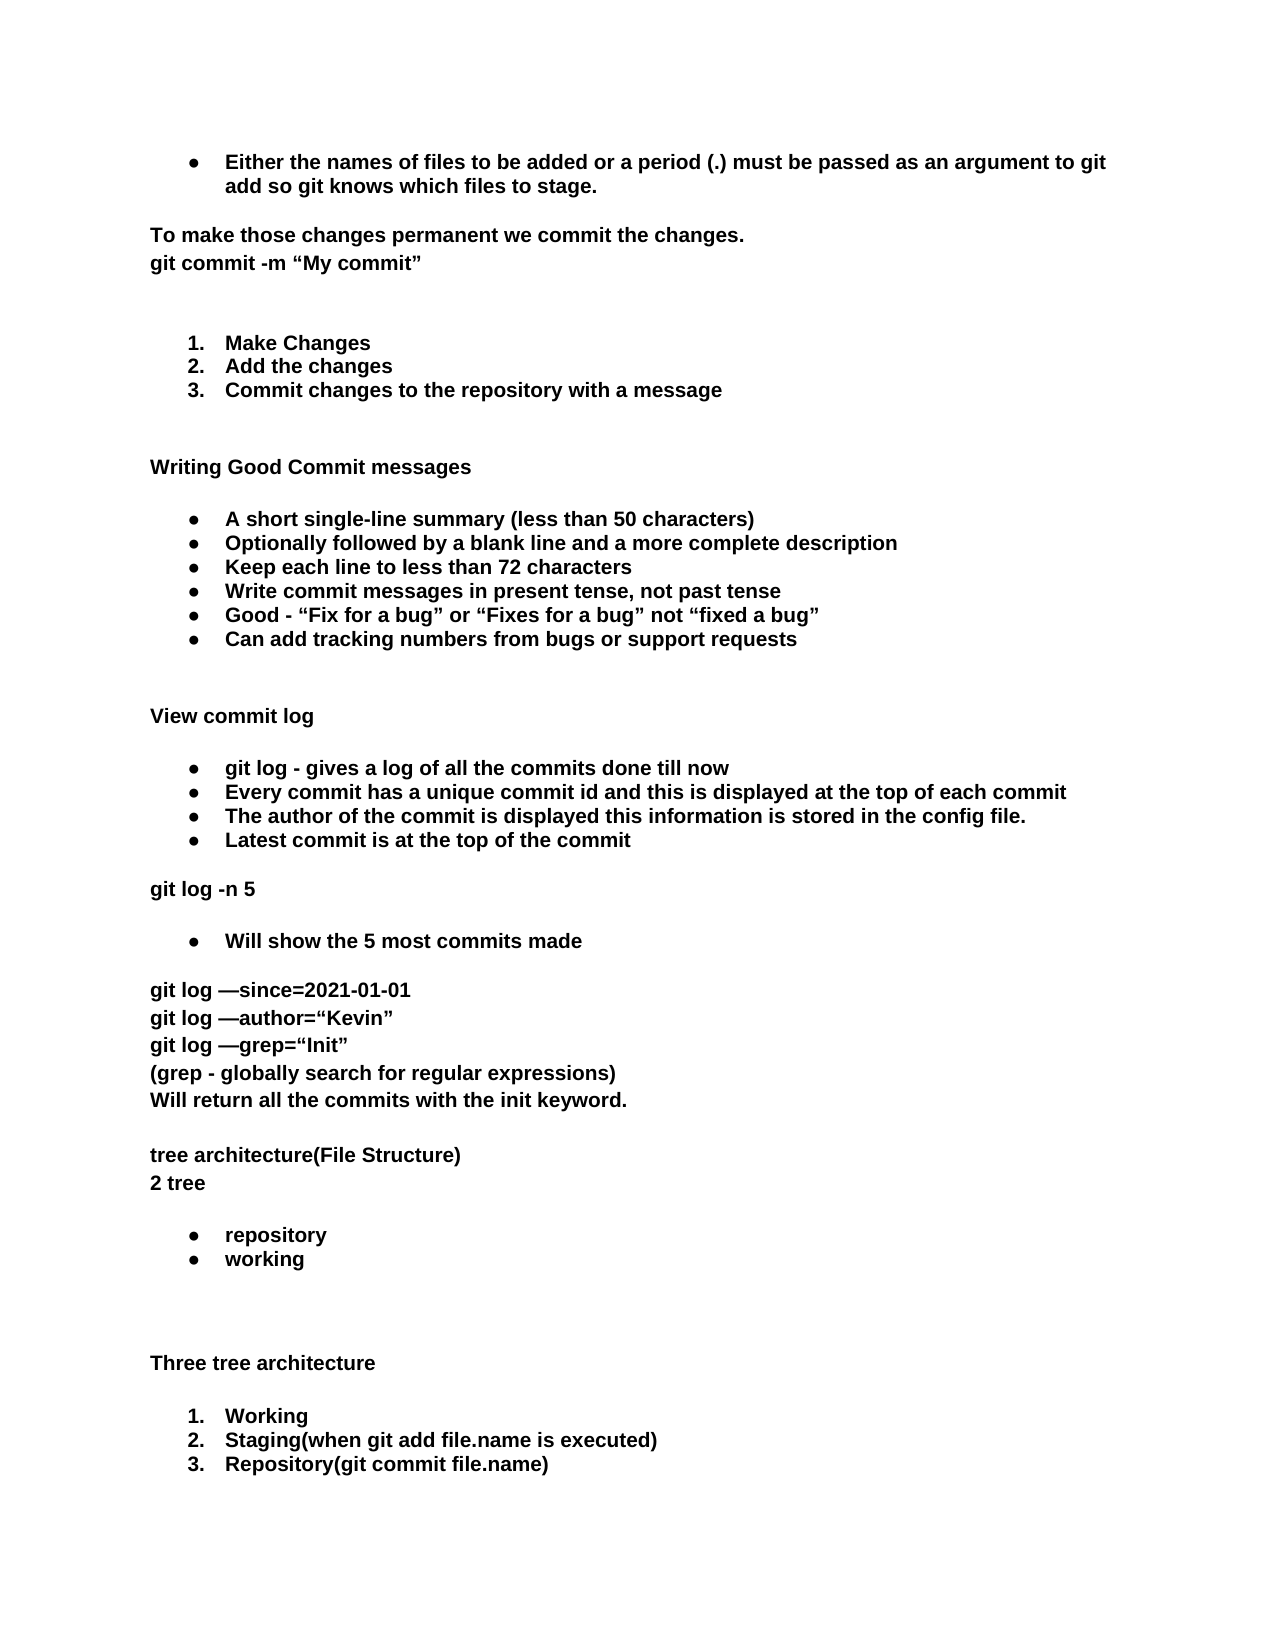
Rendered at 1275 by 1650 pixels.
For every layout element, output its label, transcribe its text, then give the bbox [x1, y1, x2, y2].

list Staging(when git add file.name is executed) [187, 1428, 1125, 1452]
list A short single-line summary (less than 50 characters) [187, 507, 1125, 531]
list Optionally followed by a blank line and a more complete description [187, 531, 1125, 555]
list Repository(git commit file.name) [187, 1452, 1125, 1476]
text To make those changes permanent we commit the changes. [150, 223, 1125, 247]
text tree architecture(File Structure) [150, 1143, 1125, 1167]
list Write commit messages in present tense, not past tense [187, 579, 1125, 603]
list The author of the commit is displayed this information is stored in the config file. [187, 804, 1125, 828]
list Either the names of files to be added or a period (.) must be passed as an argument to git add so git knows which files to stage. [187, 150, 1125, 198]
list Latest commit is at the top of the commit [187, 828, 1125, 852]
text git log —author=“Kevin” [150, 1006, 1125, 1030]
list Add the changes [187, 354, 1125, 378]
list Working [187, 1404, 1125, 1428]
text git log -n 5 [150, 877, 1125, 901]
text Writing Good Commit messages [150, 455, 1125, 479]
list Can add tracking numbers from bugs or support requests [187, 627, 1125, 651]
text 2 tree [150, 1171, 1125, 1195]
list git log - gives a log of all the commits done till now [187, 756, 1125, 780]
text git log —grep=“Init” [150, 1033, 1125, 1057]
list Make Changes [187, 330, 1125, 354]
text git commit -m “My commit” [150, 250, 1125, 274]
text Will return all the commits with the init keyword. [150, 1088, 1125, 1112]
text git log —since=2021-01-01 [150, 978, 1125, 1002]
text View commit log [150, 703, 1125, 727]
list Every commit has a unique commit id and this is displayed at the top of each commit [187, 780, 1125, 804]
text Three tree architecture [150, 1351, 1125, 1375]
list Keep each line to less than 72 characters [187, 555, 1125, 579]
list Will show the 5 most commits made [187, 929, 1125, 953]
list repository [187, 1223, 1125, 1247]
text (grep - globally search for regular expressions) [150, 1061, 1125, 1085]
list Good - “Fix for a bug” or “Fixes for a bug” not “fixed a bug” [187, 603, 1125, 627]
list Commit changes to the repository with a message [187, 378, 1125, 402]
list working [187, 1247, 1125, 1271]
